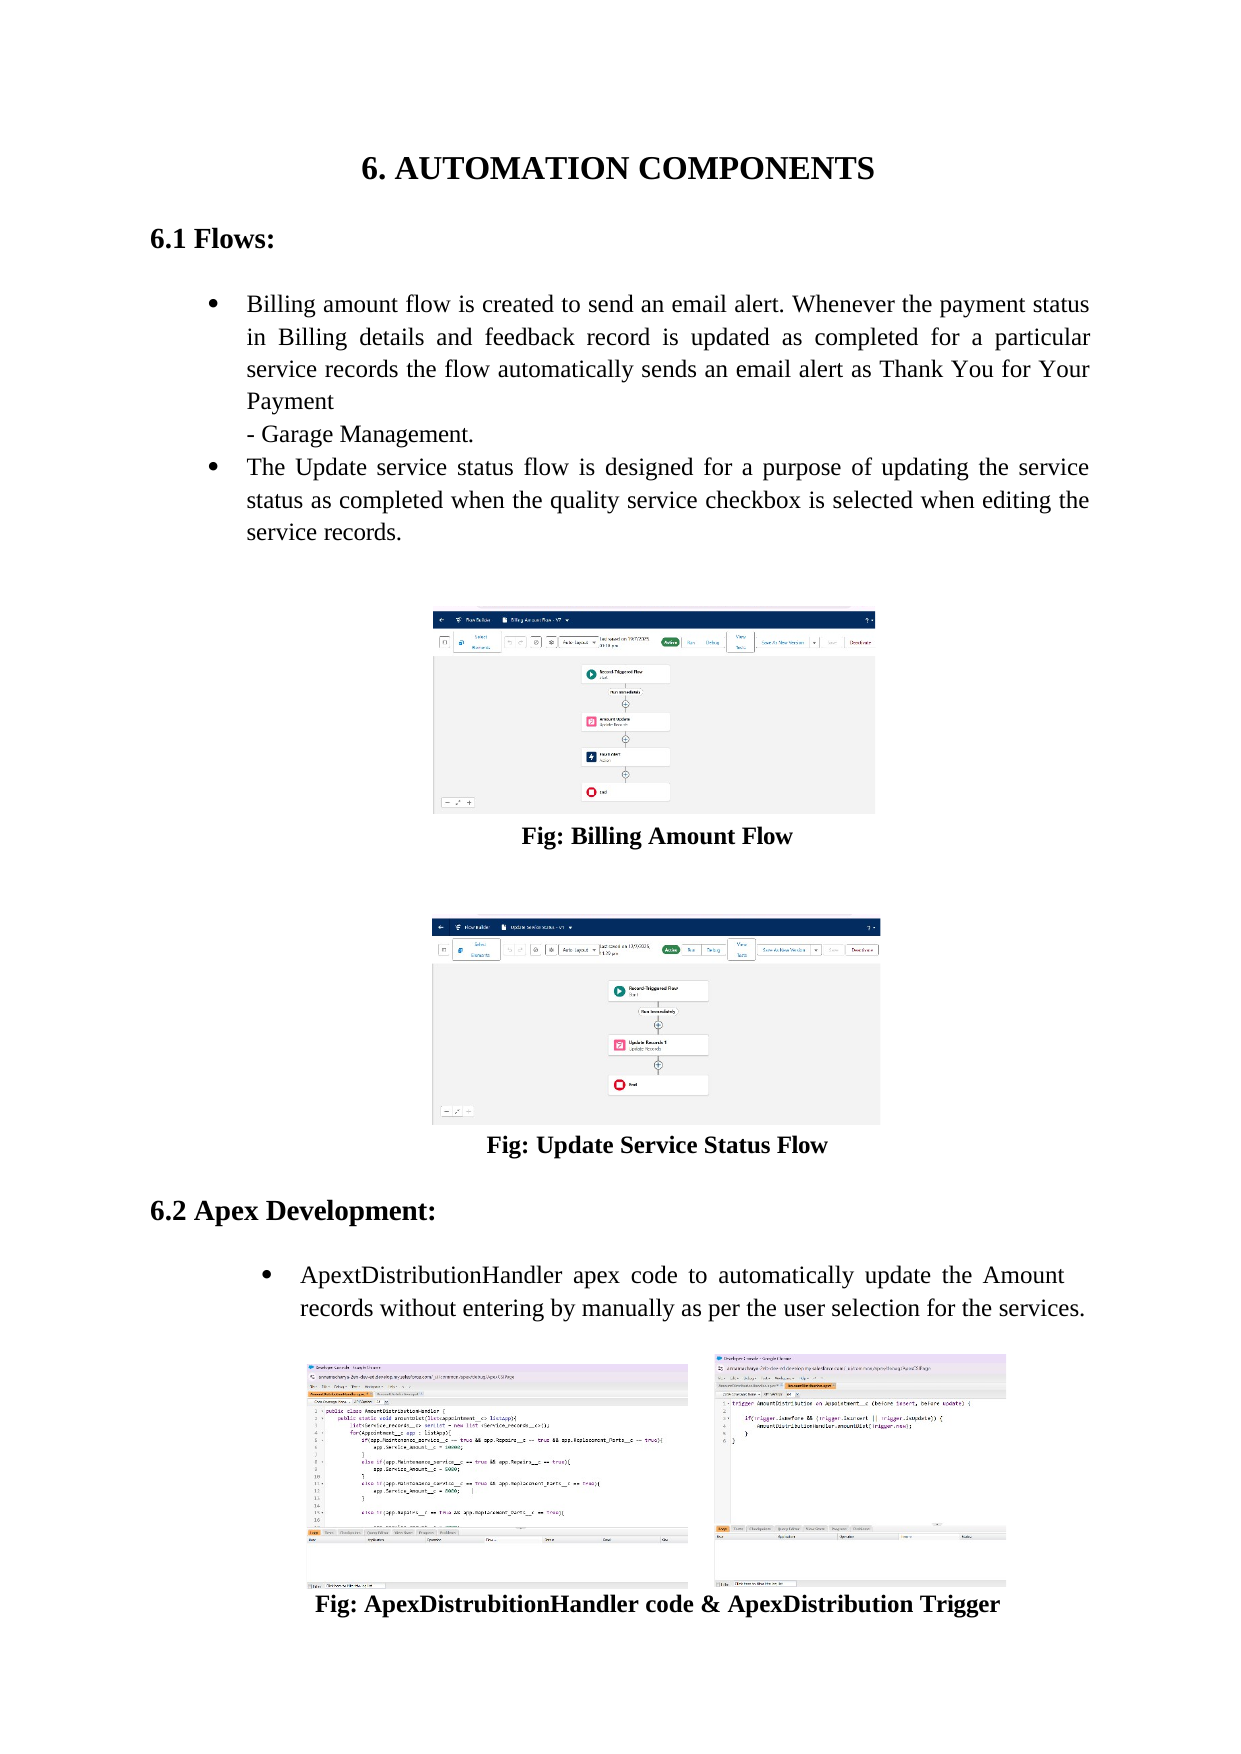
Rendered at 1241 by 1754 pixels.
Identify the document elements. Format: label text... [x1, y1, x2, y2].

picture [714, 1354, 1007, 1587]
subtitle Apex Development: [150, 1193, 1137, 1227]
picture [432, 914, 881, 1125]
picture [433, 606, 876, 814]
text - Garage Management. [246, 419, 1137, 448]
subtitle AUTOMATION COMPONENTS [361, 148, 1137, 186]
subtitle Flows: [150, 221, 1137, 255]
list Billing amount flow is created to send an email alert. Whenever the payment status in Billing details and feedback record is updated as completed for a particular service records the flow automatically sends an email alert as Thank You for Your Payment [209, 289, 1091, 415]
picture [306, 1364, 688, 1589]
list ApextDistributionHandler apex code to automatically update the Amount records without entering by manually as per the user selection for the services. [262, 1261, 1091, 1322]
list The Update service status flow is designed for a purpose of updating the service status as completed when the quality service checkbox is selected when editing the service records. [209, 452, 1090, 546]
